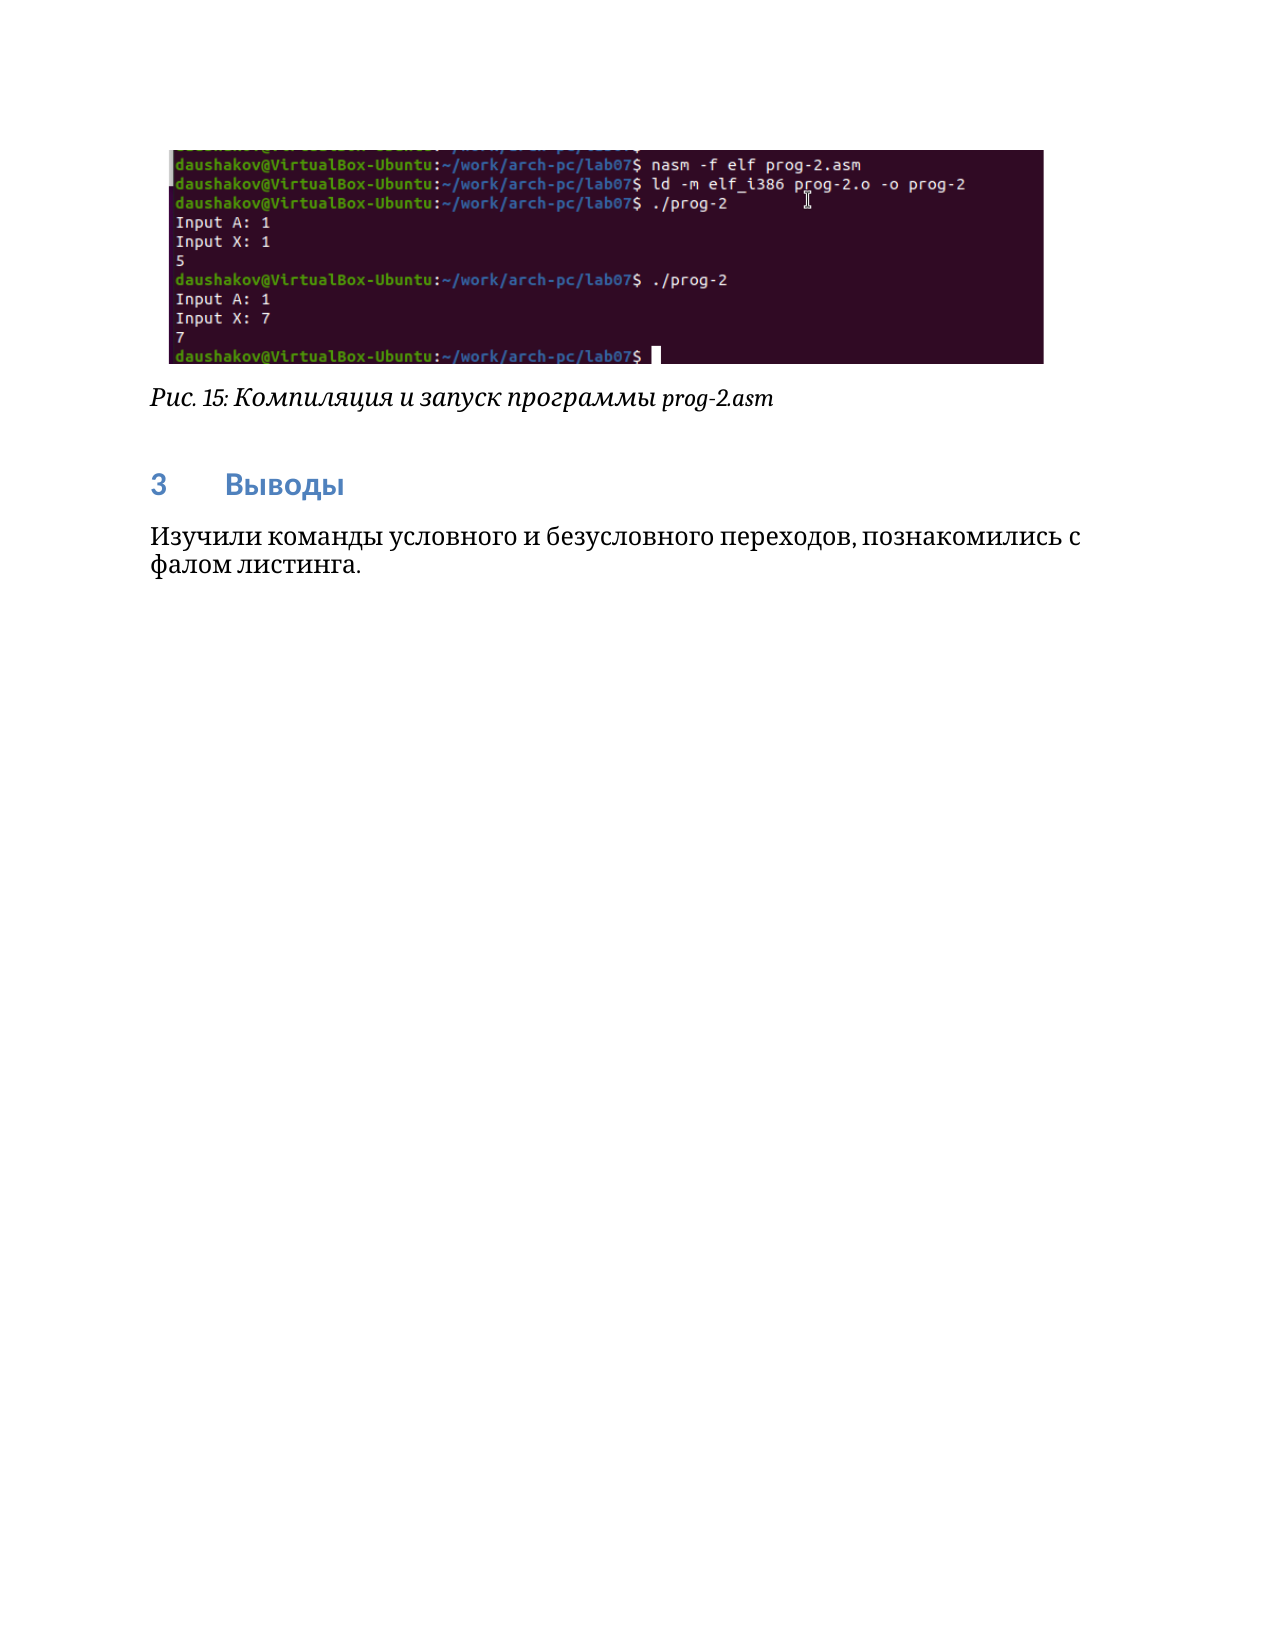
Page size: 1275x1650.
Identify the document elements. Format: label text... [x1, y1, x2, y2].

subtitle 3 Выводы [150, 463, 1125, 504]
text Рис. 15: Компиляция и запуск программы prog-2.asm [150, 384, 1125, 413]
picture [168, 150, 1044, 364]
text Изучили команды условного и безусловного переходов, познакомились с фалом листинга. [150, 522, 1125, 580]
